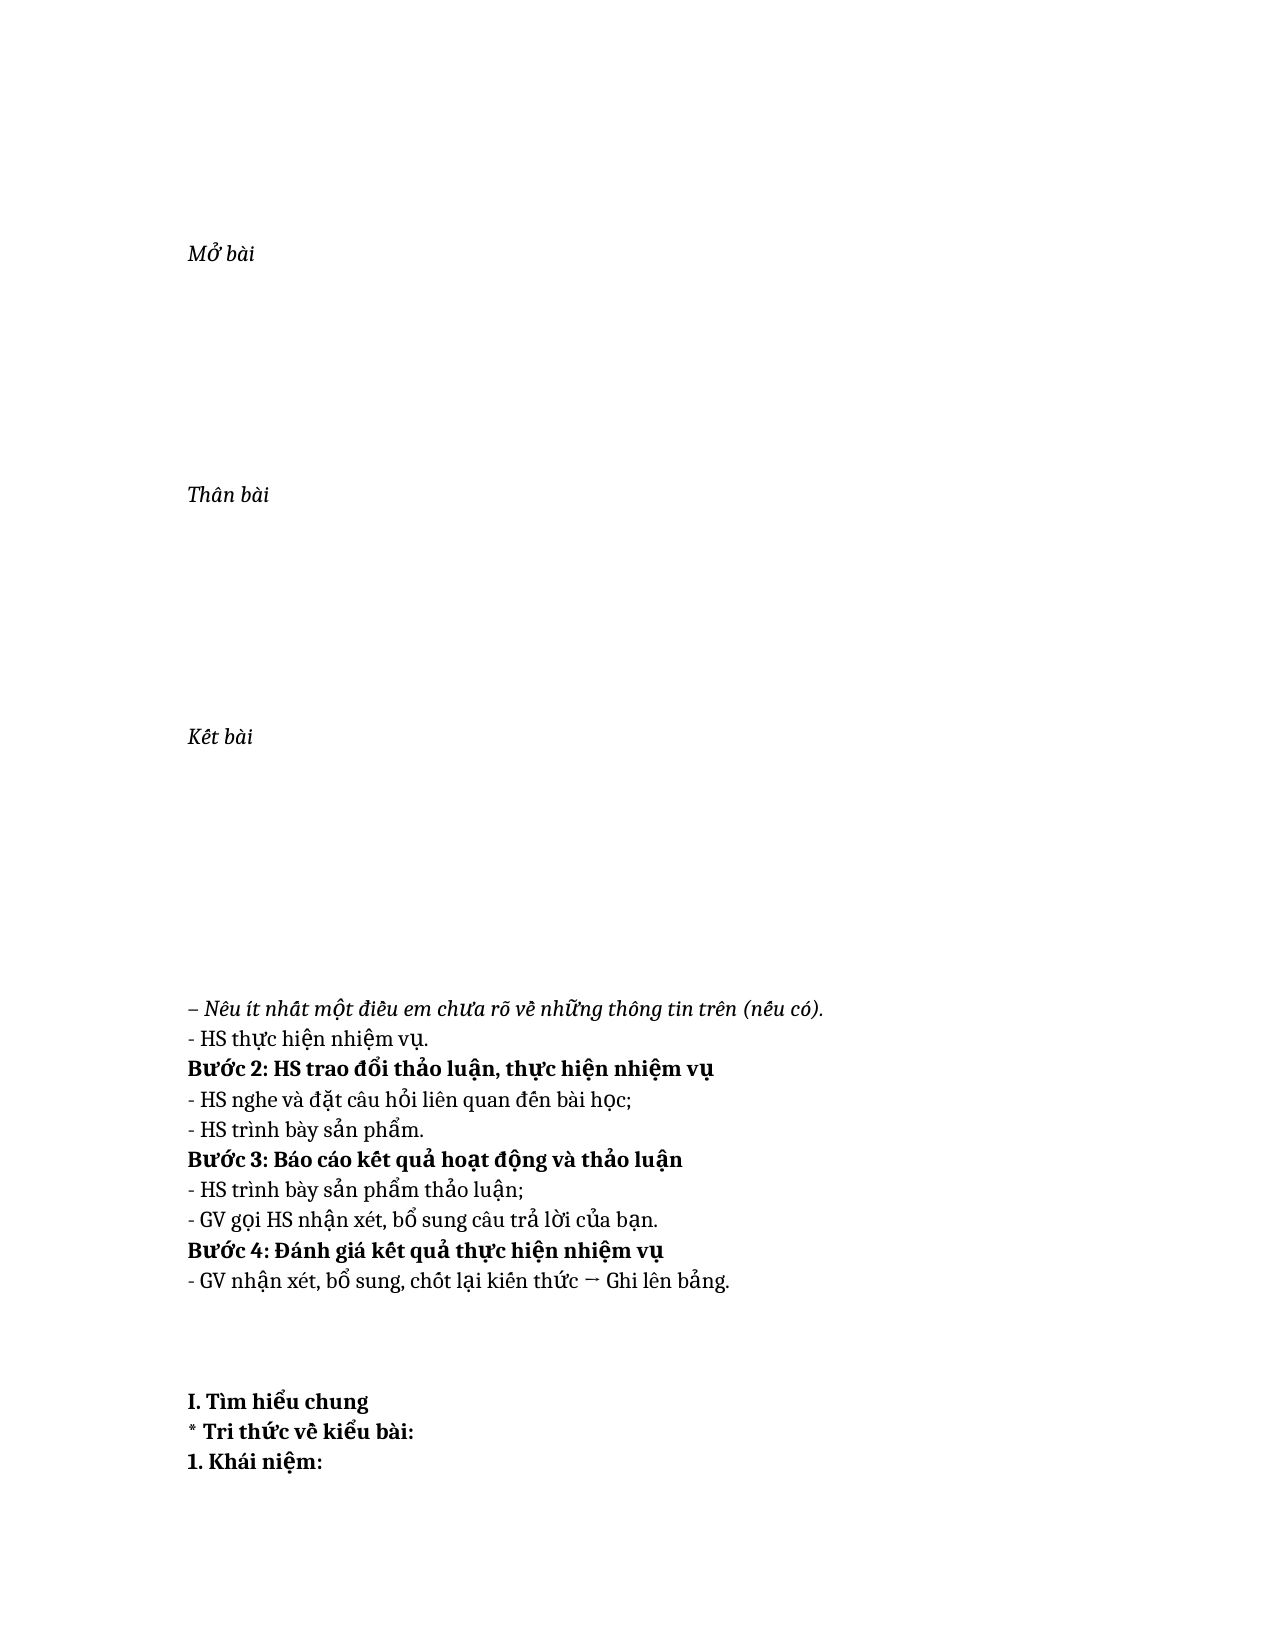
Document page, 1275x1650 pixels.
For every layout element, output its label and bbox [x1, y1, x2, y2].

text [187, 150, 1087, 1475]
